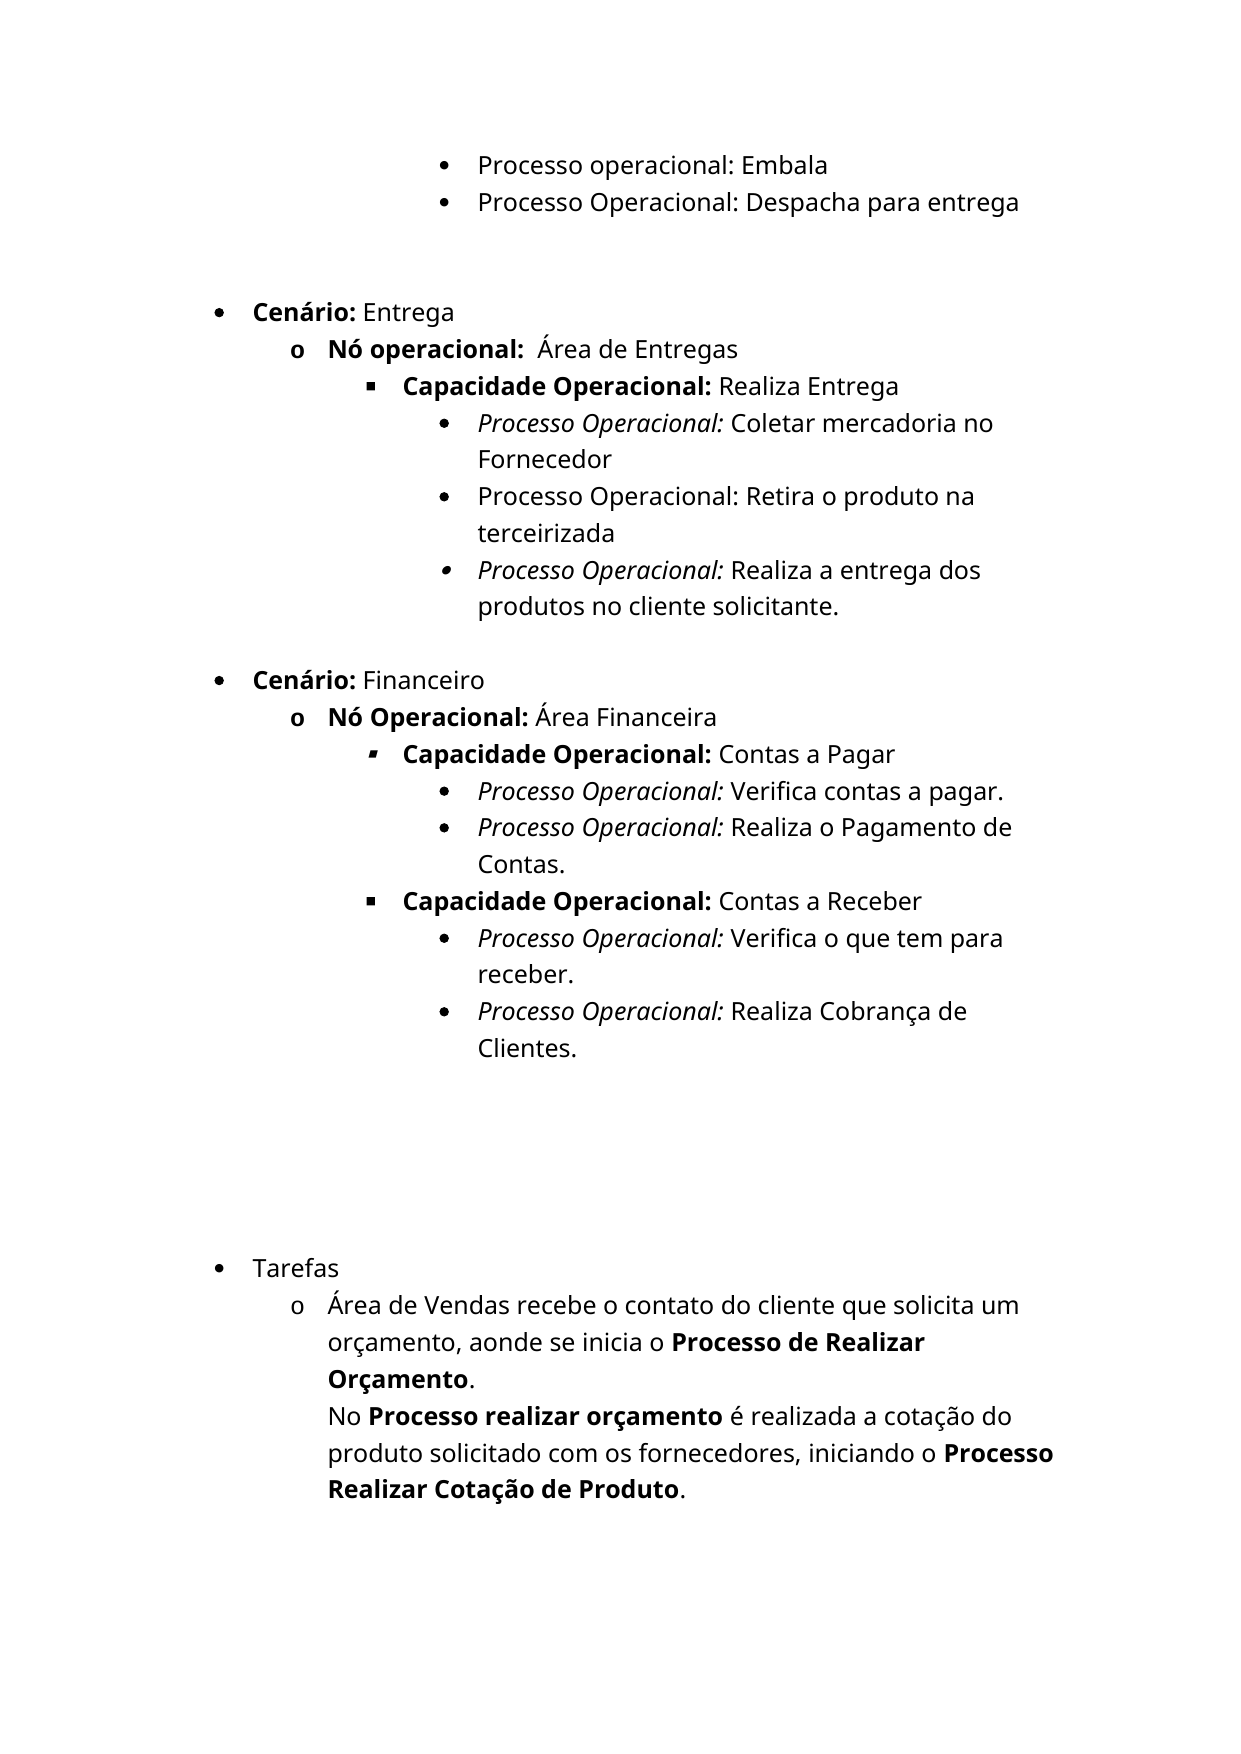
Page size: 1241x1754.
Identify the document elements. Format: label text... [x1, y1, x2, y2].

list Processo Operacional: Retira o produto na terceirizada [440, 479, 1063, 549]
list Processo Operacional: Realiza a entrega dos produtos no cliente solicitante. [440, 552, 1063, 623]
list Processo Operacional: Verifica contas a pagar. [440, 773, 1063, 807]
list Processo Operacional: Realiza o Pagamento de Contas. [440, 810, 1063, 881]
list Cenário: Entrega [215, 295, 1063, 329]
list Processo Operacional: Coletar mercadoria no Fornecedor [440, 405, 1063, 476]
list Nó operacional: Área de Entregas [290, 331, 1063, 366]
list Capacidade Operacional: Contas a Pagar [365, 736, 1063, 770]
list Processo Operacional: Verifica o que tem para receber. [440, 920, 1063, 991]
list Tarefas [215, 1251, 1063, 1285]
list Capacidade Operacional: Realiza Entrega [365, 368, 1063, 402]
list Processo operacional: Embala [440, 148, 1063, 182]
list No Processo realizar orçamento é realizada a cotação do produto solicitado com os fornecedores, iniciando o Processo Realizar Cotação de Produto. [327, 1398, 1063, 1506]
list Nó Operacional: Área Financeira [290, 699, 1063, 734]
list Cenário: Financeiro [215, 663, 1063, 697]
list Área de Vendas recebe o contato do cliente que solicita um orçamento, aonde se inicia o Processo de Realizar Orçamento. [290, 1288, 1063, 1396]
list Capacidade Operacional: Contas a Receber [365, 883, 1063, 917]
list Processo Operacional: Despacha para entrega [440, 184, 1063, 218]
list Processo Operacional: Realiza Cobrança de Clientes. [440, 994, 1063, 1064]
